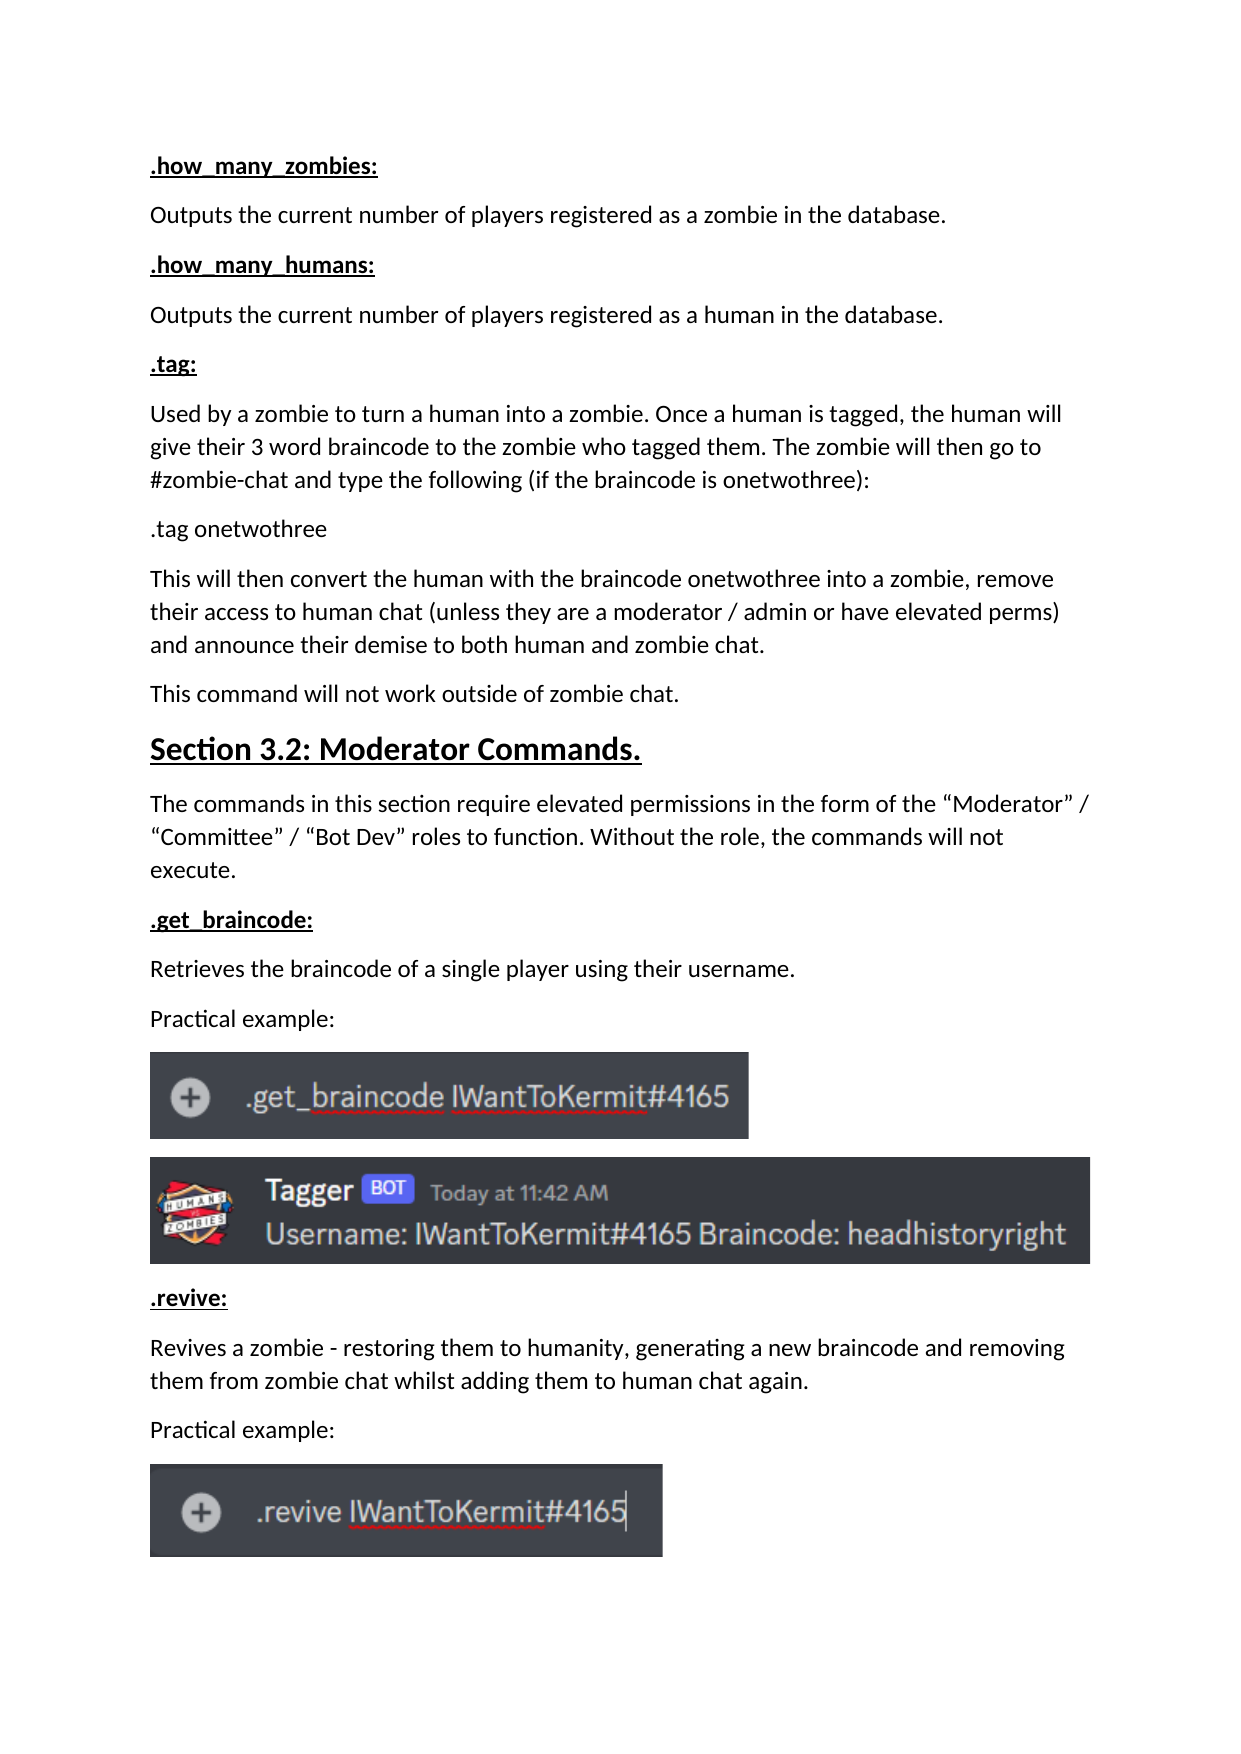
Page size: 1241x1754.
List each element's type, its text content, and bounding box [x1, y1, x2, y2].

text Outputs the current number of players registered as a human in the database. [150, 299, 1090, 329]
text .get_braincode: [150, 904, 1090, 934]
text This command will not work outside of zombie chat. [150, 678, 1090, 709]
picture [150, 1464, 663, 1557]
text Revives a zombie - restoring them to humanity, generating a new braincode and removing them from zombie chat whilst adding them to human chat again. [150, 1332, 1090, 1396]
text Used by a zombie to turn a human into a zombie. Once a human is tagged, the human will give their 3 word braincode to the zombie who tagged them. The zombie will then go to #zombie-chat and type the following (if the braincode is onetwothree): [150, 398, 1090, 494]
text Practical example: [150, 1003, 1090, 1034]
text .how_many_zombies: [150, 150, 1090, 181]
text .tag: [150, 348, 1090, 379]
picture [150, 1157, 1091, 1264]
text This will then convert the human with the braincode onetwothree into a zombie, remove their access to human chat (unless they are a moderator / admin or have elevated perms) and announce their demise to both human and zombie chat. [150, 563, 1090, 659]
text .revive: [150, 1283, 1090, 1313]
text Practical example: [150, 1415, 1090, 1445]
text .tag onetwothree [150, 513, 1090, 544]
text .how_many_humans: [150, 249, 1090, 280]
picture [150, 1052, 749, 1139]
text Section 3.2: Moderator Commands. [150, 728, 1090, 769]
text Outputs the current number of players registered as a zombie in the database. [150, 199, 1090, 230]
text The commands in this section require elevated permissions in the form of the “Moderator” / “Committee” / “Bot Dev” roles to function. Without the role, the commands will not execute. [150, 788, 1090, 885]
text Retrieves the braincode of a single player using their username. [150, 953, 1090, 984]
